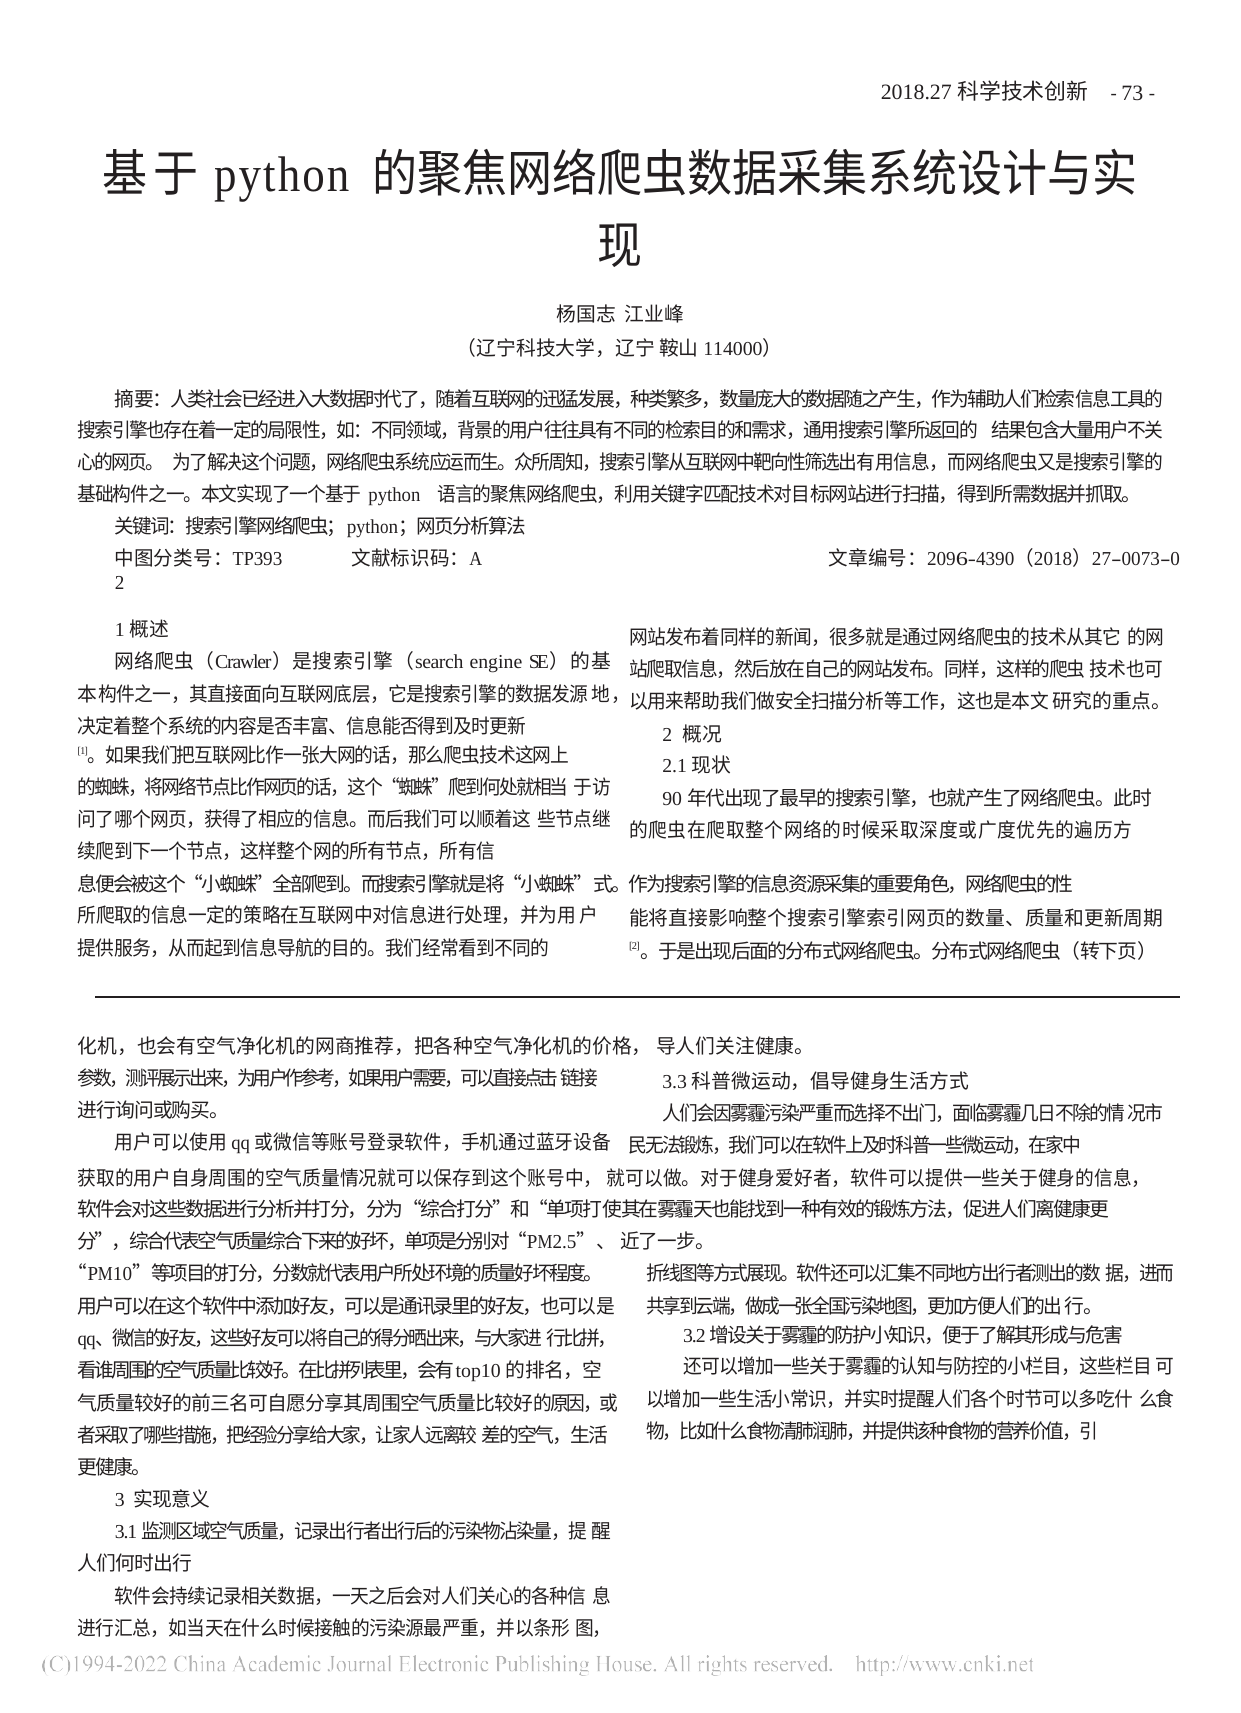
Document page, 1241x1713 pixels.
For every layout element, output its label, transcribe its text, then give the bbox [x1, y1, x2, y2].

list 实现意义 [114, 1484, 620, 1512]
text 软件会持续记录相关数据，一天之后会对人们关心的各种信 息进行汇总，如当天在什么时候接触的污染源最严重，并以条形 图，折线图等方式展现。软件还可以汇集不同地方出行者测出的数 据，进而共享到云端，做成一张全国污染地图，更加方便人们的出 行。 [77, 1580, 611, 1641]
text 软件会对这些数据进行分析并打分，分为“综合打分”和“单项打 使其在雾霾天也能找到一种有效的锻炼方法，促进人们离健康更 [77, 1194, 1184, 1223]
text 中图分类号：TP393 文献标识码：A 文章编号：2096-4390（2018）27-0073-02 [114, 543, 1184, 594]
text 获取的用户自身周围的空气质量情况就可以保存到这个账号中， 就可以做。对于健身爱好者，软件可以提供一些关于健身的信息， [77, 1162, 1184, 1191]
text [2]。于是出现后面的分布式网络爬虫。分布式网络爬虫（转下页） [629, 935, 1184, 964]
subtitle 2018.27 科学技术创新 [56, 74, 1088, 106]
text 用户可以使用qq 或微信等账号登录软件，手机通过蓝牙设备 [114, 1126, 611, 1155]
list 监测区域空气质量，记录出行者出行后的污染物沾染量，提 醒人们何时出行 [77, 1516, 611, 1577]
text 网站发布着同样的新闻，很多就是通过网络爬虫的技术从其它 的网站爬取信息，然后放在自己的网站发布。同样，这样的爬虫 技术也可以用来帮助我们做安全扫描分析等工作，这也是本文 研究的重点。 [629, 621, 1163, 714]
text （辽宁科技大学，辽宁 鞍山 114000） [82, 332, 1157, 361]
text 息便会被这个“小蜘蛛”全部爬到。而搜索引擎就是将“小蜘蛛” 式。作为搜索引擎的信息资源采集的重要角色，网络爬虫的性 [77, 868, 1184, 897]
text 基于python 的聚焦网络爬虫数据采集系统设计与实现 [83, 133, 1157, 278]
picture [42, 1655, 828, 1676]
list 增设关于雾霾的防护小知识，便于了解其形成与危害 [683, 1322, 1184, 1348]
text - 73 - [1110, 80, 1184, 105]
text 网络爬虫（Crawler）是搜索引擎（search engine SE）的基本构件之一，其直接面向互联网底层，它是搜索引擎的数据发源 地，决定着整个系统的内容是否丰富、信息能否得到及时更新 [77, 646, 611, 739]
text 杨国志 江业峰 [83, 298, 1157, 327]
text 能将直接影响整个搜索引擎索引网页的数量、质量和更新周期 [629, 903, 1184, 932]
text 所爬取的信息一定的策略在互联网中对信息进行处理，并为用 户提供服务，从而起到信息导航的目的。我们经常看到不同的 [77, 900, 611, 961]
text 人们会因雾霾污染严重而选择不出门，面临雾霾几日不除的情 况市民无法锻炼，我们可以在软件上及时科普一些微运动，在家中 [629, 1097, 1163, 1158]
text 还可以增加一些关于雾霾的认知与防控的小栏目，这些栏目 可以增加一些生活小常识，并实时提醒人们各个时节可以多吃什 么食物，比如什么食物清肺润肺，并提供该种食物的营养价值，引 [646, 1351, 1174, 1444]
text 分”，综合代表空气质量综合下来的好坏，单项是分别对“PM2.5”、 近了一步。 [77, 1226, 1184, 1254]
text [1]。如果我们把互联网比作一张大网的话，那么爬虫技术这网上 [77, 743, 611, 768]
picture [855, 1655, 1034, 1676]
text “PM10”等项目的打分，分数就代表用户所处环境的质量好坏程度。用户可以在这个软件中添加好友，可以是通讯录里的好友，也可以是qq、微信的好友，这些好友可以将自己的得分晒出来，与大家进 行比拼，看谁周围的空气质量比较好。在比拼列表里，会有 top10 的排名，空气质量较好的前三名可自愿分享其周围空气质量比较好的原因，或者采取了哪些措施，把经验分享给大家，让家人远离较 差的空气，生活更健康。 [68, 1258, 620, 1480]
text 软件会持续记录相关数据，一天之后会对人们关心的各种信 息进行汇总，如当天在什么时候接触的污染源最严重，并以条形 图，折线图等方式展现。软件还可以汇集不同地方出行者测出的数 据，进而共享到云端，做成一张全国污染地图，更加方便人们的出 行。 [646, 1258, 1174, 1319]
text 3.3 科普微运动，倡导健身生活方式 [662, 1066, 1184, 1094]
list 现状 [662, 750, 1184, 779]
text 90 年代出现了最早的搜索引擎，也就产生了网络爬虫。此时的爬虫在爬取整个网络的时候采取深度或广度优先的遍历方 [629, 782, 1164, 843]
text 摘 要：人类社会已经进入大数据时代了，随着互联网的迅猛发展，种类繁多，数量庞大的数据随之产生，作为辅助人们检索信息工具的搜索引擎也存在着一定的局限性，如：不同领域，背景的用户往往具有不同的检索目的和需求，通用搜索引擎所返回的 结果包含大量用户不关心的网页。 为了解决这个问题，网络爬虫系统应运而生。众所周知，搜索引擎从互联网中靶向性筛选出有用信息，而网络爬虫又是搜索引擎的基础构件之一。本文实现了一个基于 python 语言的聚焦网络爬虫，利用关键字匹配技术对目标网站进行扫描，得到所需数据并抓取。 [77, 383, 1163, 507]
text 关键词：搜索引擎网络爬虫；python；网页分析算法 [114, 511, 1184, 539]
text 的蜘蛛，将网络节点比作网页的话，这个“蜘蛛”爬到何处就相当 于访问了哪个网页，获得了相应的信息。而后我们可以顺着这 些节点继续爬到下一个节点，这样整个网的所有节点，所有信 [77, 771, 611, 864]
text 参数，测评展示出来，为用户作参考，如果用户需要，可以直接点击 链接进行询问或购买。 [77, 1062, 611, 1123]
list 概况 [662, 718, 1184, 747]
text 化机，也会有空气净化机的网商推荐，把各种空气净化机的价格， 导人们关注健康。 [77, 1030, 1184, 1059]
text 1 概述 [114, 614, 611, 642]
